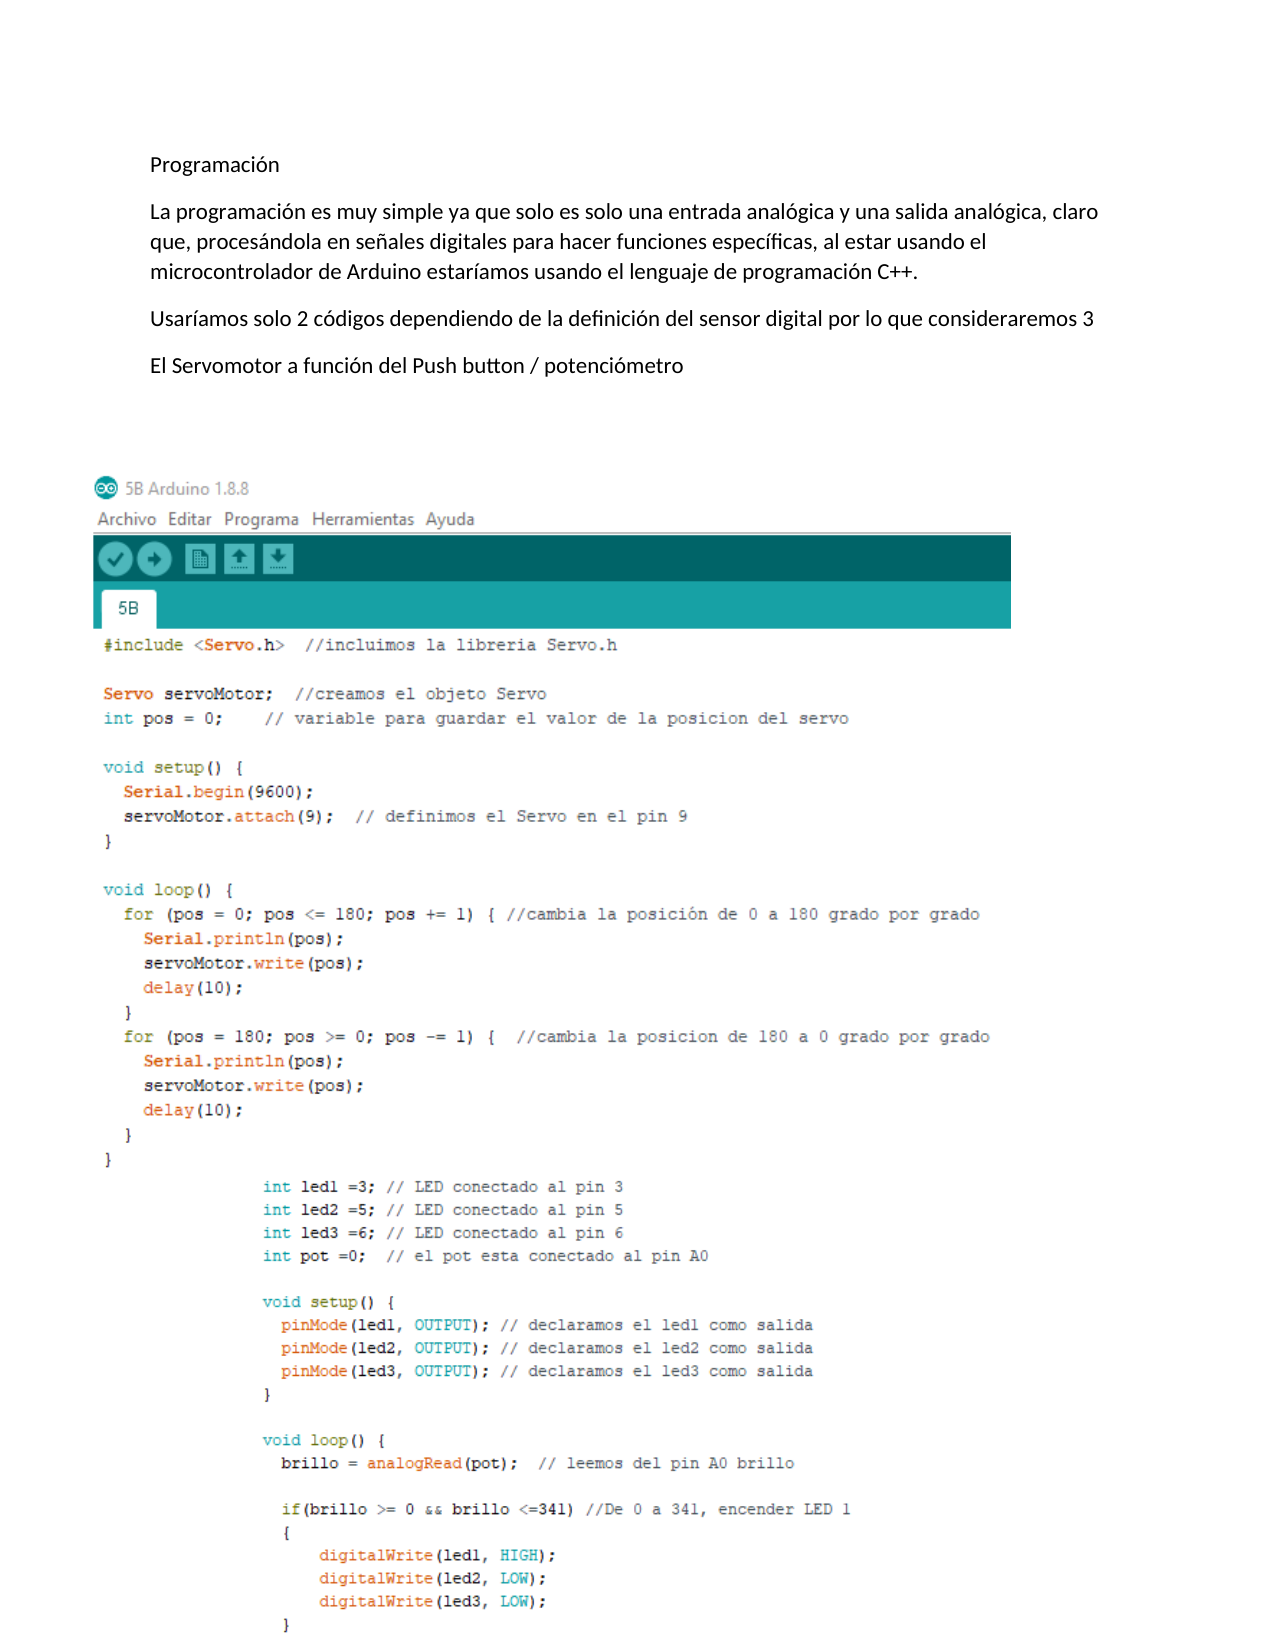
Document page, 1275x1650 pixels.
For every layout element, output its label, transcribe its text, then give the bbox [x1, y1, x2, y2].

text Programación [150, 150, 1125, 178]
text La programación es muy simple ya que solo es solo una entrada analógica y una salida analógica, claro que, procesándola en señales digitales para hacer funciones específicas, al estar usando el microcontrolador de Arduino estaríamos usando el lenguaje de programación C++. [150, 197, 1125, 285]
picture [92, 472, 1011, 1648]
text El Servomotor a función del Push button / potenciómetro [150, 351, 1125, 379]
text Usaríamos solo 2 códigos dependiendo de la definición del sensor digital por lo que consideraremos 3 [150, 304, 1125, 332]
